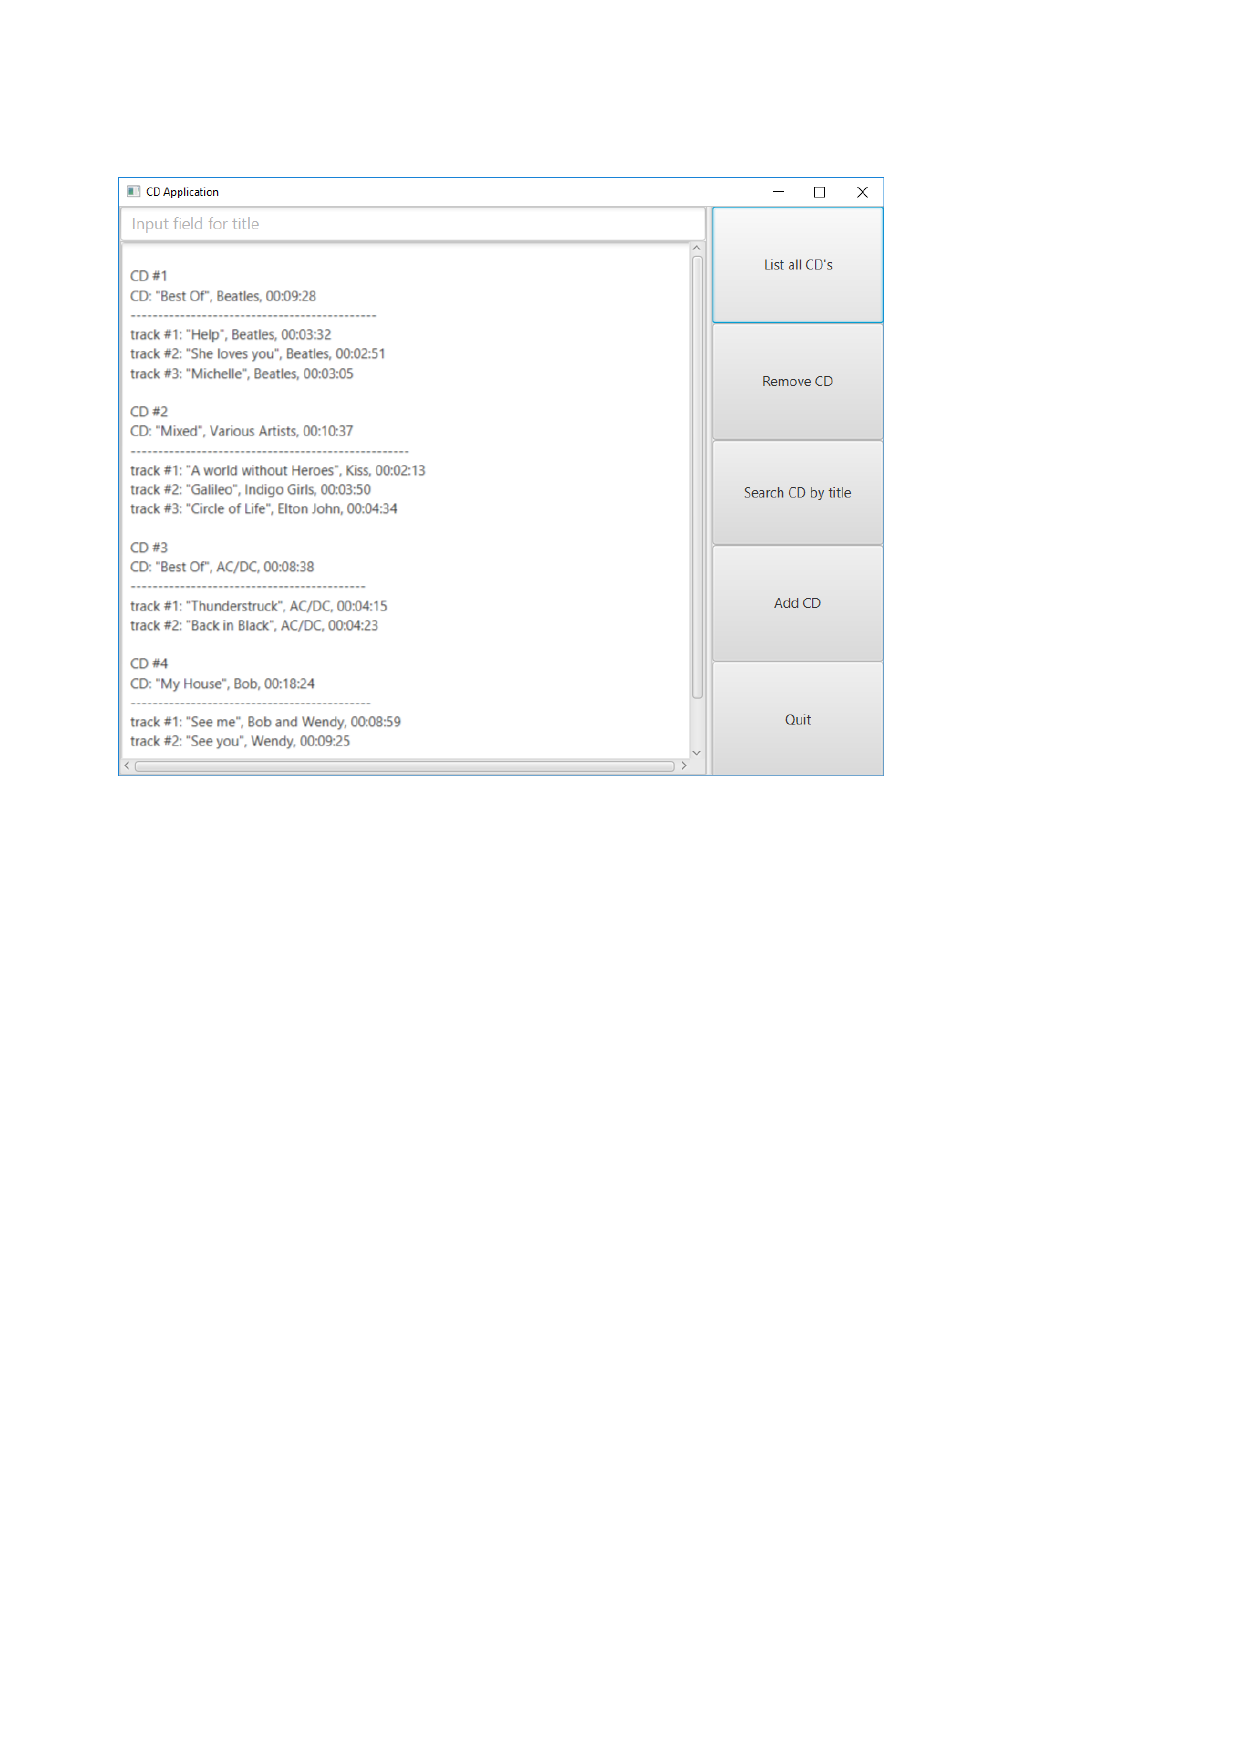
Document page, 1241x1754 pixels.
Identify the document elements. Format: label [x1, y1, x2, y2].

picture [118, 177, 884, 776]
